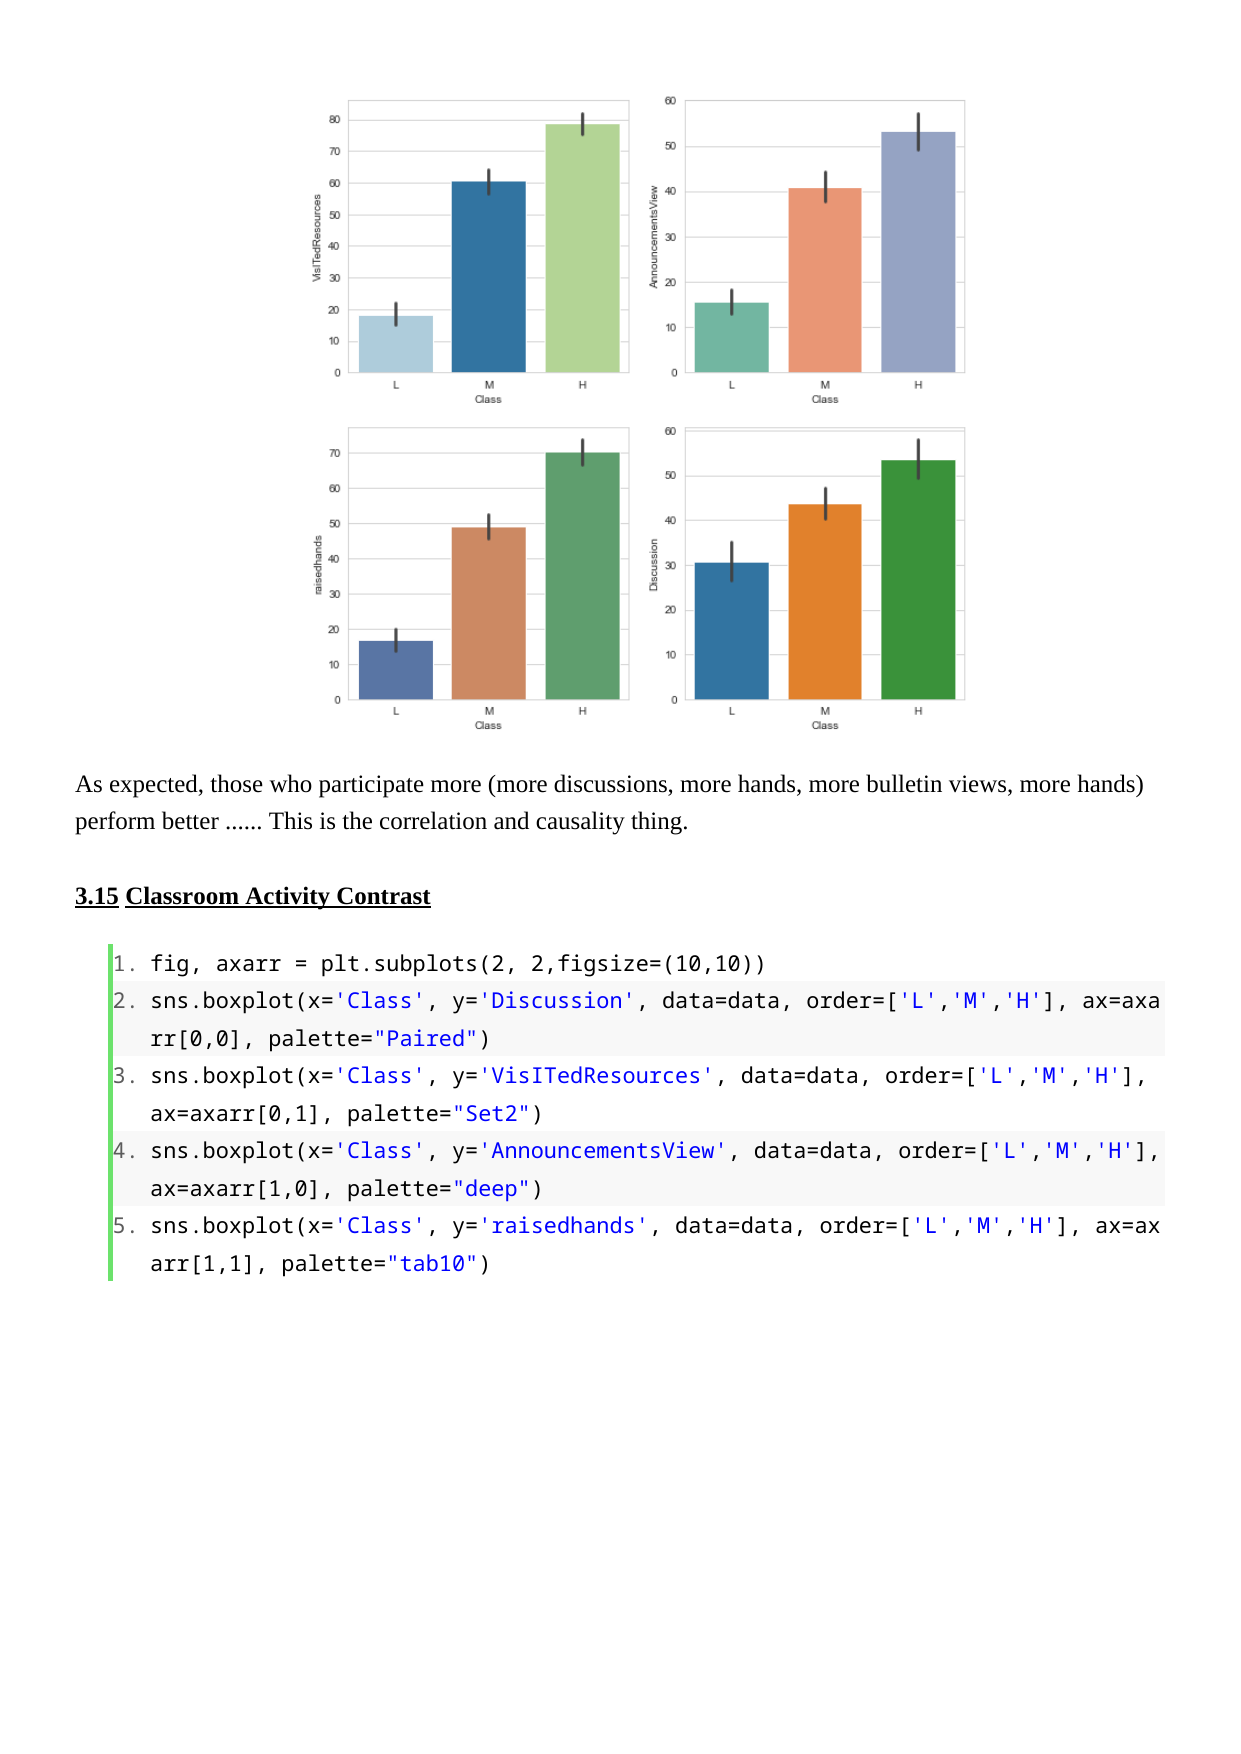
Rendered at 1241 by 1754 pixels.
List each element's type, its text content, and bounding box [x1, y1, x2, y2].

picture [306, 89, 972, 739]
list sns.boxplot(x='Class', y='Discussion', data=data, order=['L','M','H'], ax=axarr[0,0], palette="Paired") [113, 981, 1165, 1056]
text As expected, those who participate more (more discussions, more hands, more bulletin views, more hands) perform better ...... This is the correlation and causality thing. [75, 764, 1165, 839]
list fig, axarr = plt.subplots(2, 2,figsize=(10,10)) [113, 944, 1165, 981]
text 3.15 Classroom Activity Contrast [75, 877, 1165, 914]
list sns.boxplot(x='Class', y='raisedhands', data=data, order=['L','M','H'], ax=axarr[1,1], palette="tab10") [113, 1206, 1165, 1281]
list sns.boxplot(x='Class', y='VisITedResources', data=data, order=['L','M','H'], ax=axarr[0,1], palette="Set2") [113, 1056, 1165, 1131]
list sns.boxplot(x='Class', y='AnnouncementsView', data=data, order=['L','M','H'], ax=axarr[1,0], palette="deep") [113, 1131, 1165, 1206]
